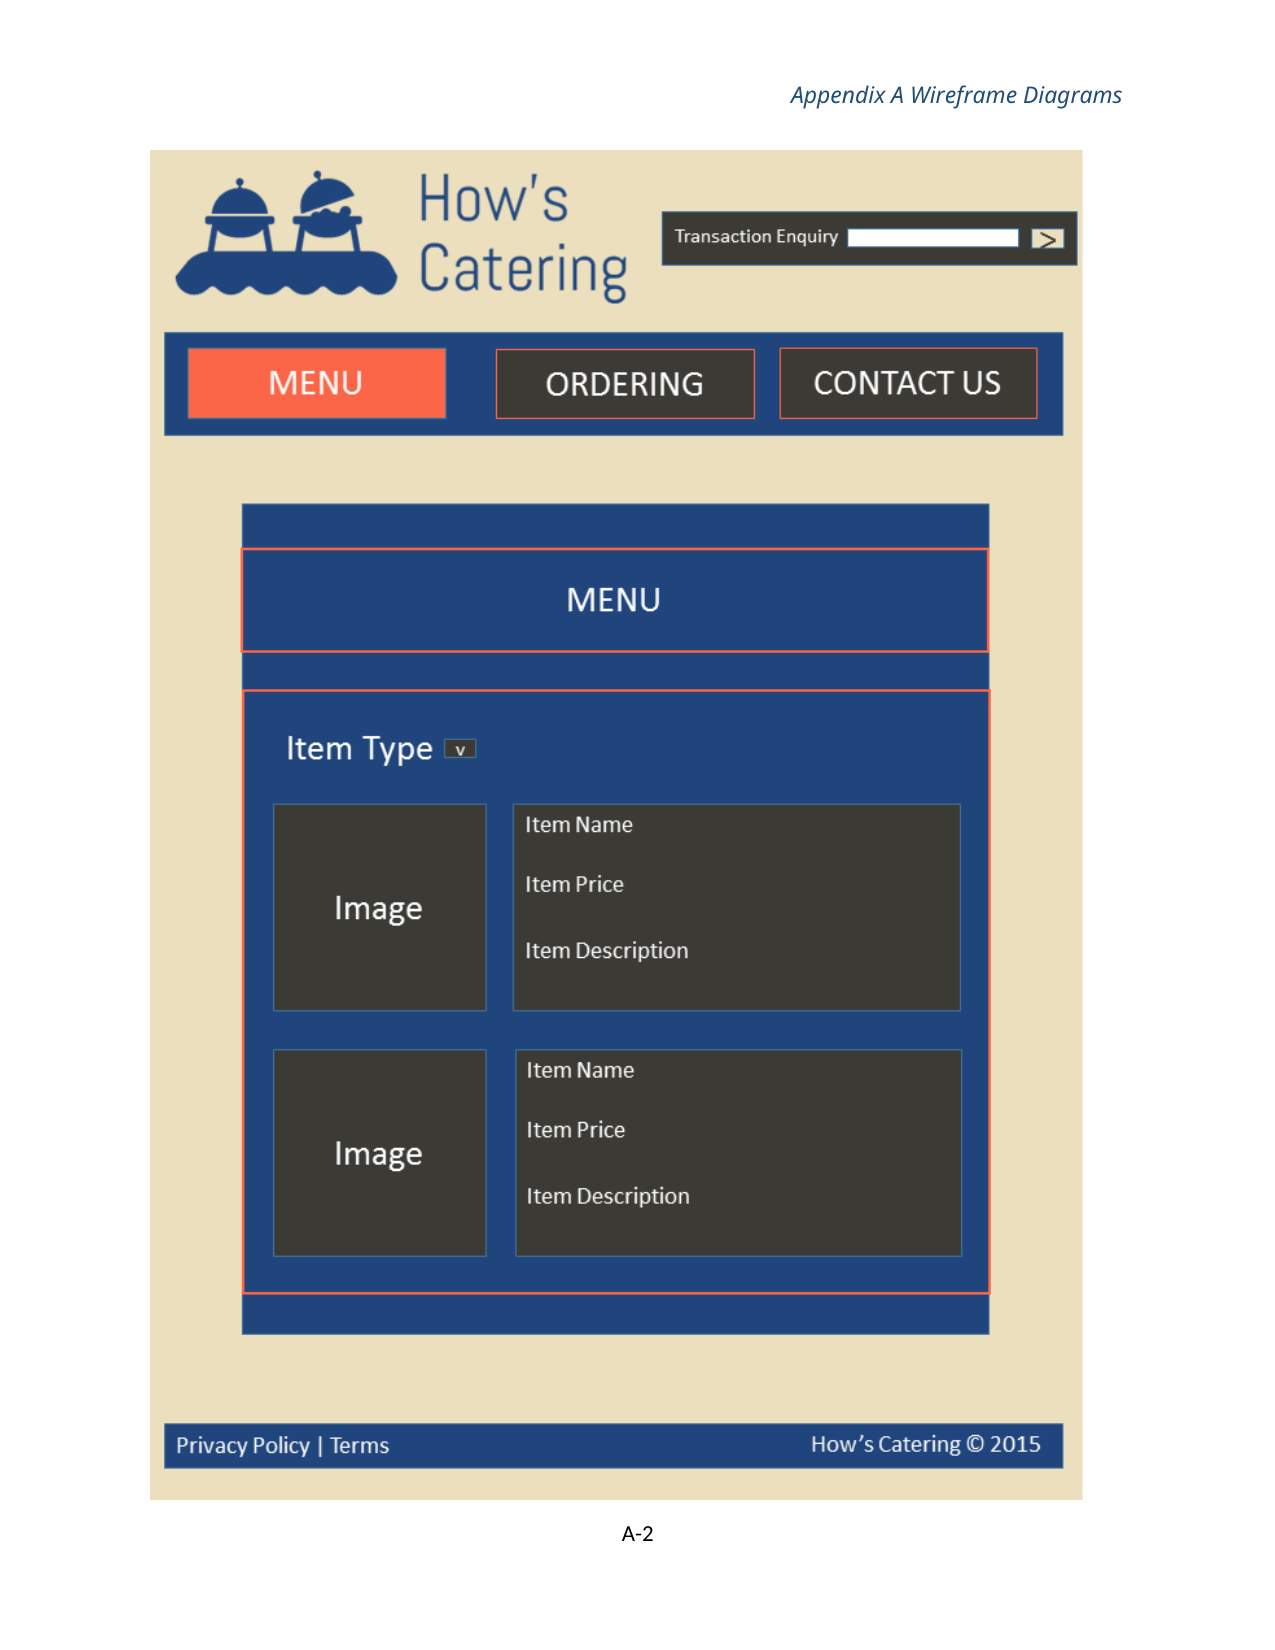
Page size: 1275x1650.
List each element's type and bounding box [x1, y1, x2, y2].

picture [150, 150, 1083, 1500]
